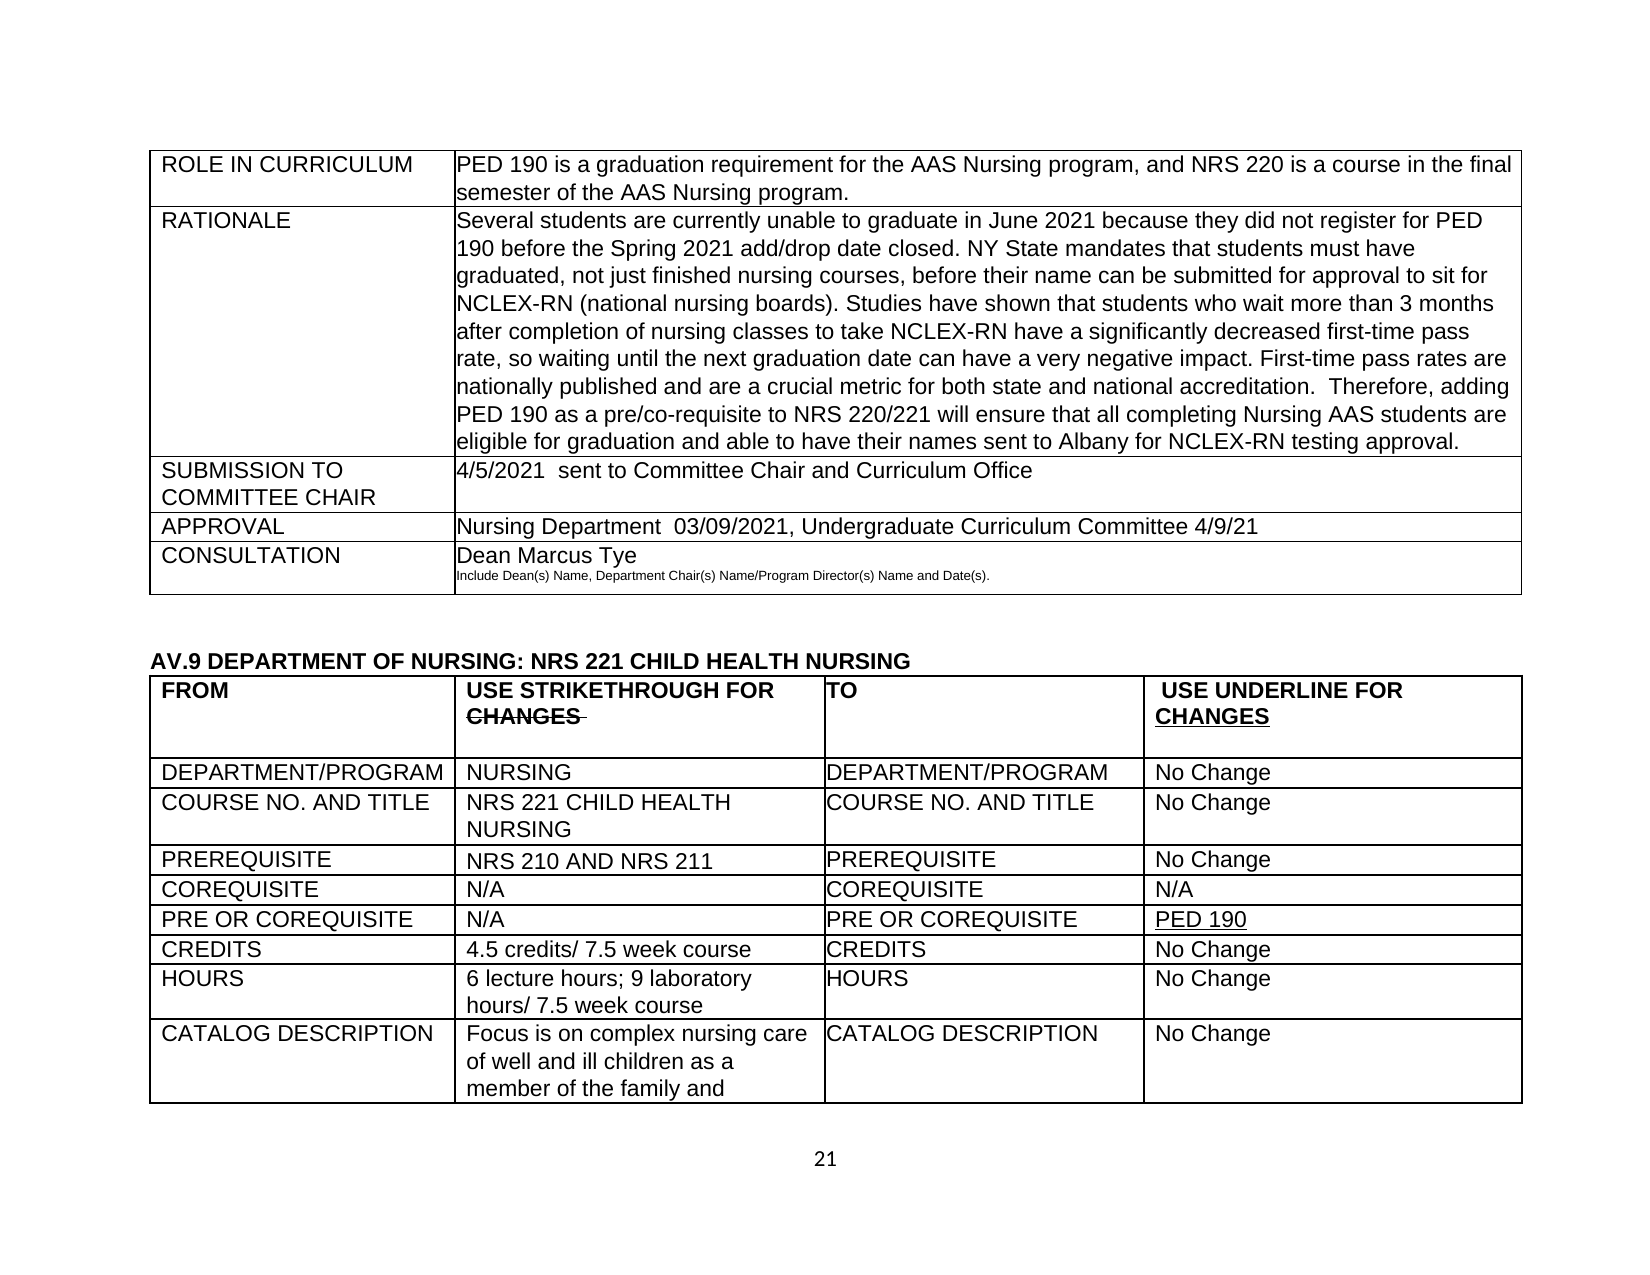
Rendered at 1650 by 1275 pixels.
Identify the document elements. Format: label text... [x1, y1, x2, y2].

table_cell Credits [826, 936, 1143, 963]
table_cell Pre or corequisite [826, 906, 1143, 933]
table_cell 6 lecture hours; 9 laboratory hours/ 7.5 week course [456, 965, 824, 1018]
table_cell NRS 221 CHILD HEALTH NURSING [456, 789, 824, 844]
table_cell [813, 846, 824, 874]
table_cell 4/5/2021 sent to Committee Chair and Curriculum Office [456, 457, 1521, 512]
table_cell Rationale [151, 207, 454, 456]
table_cell N/A [456, 906, 824, 933]
table_header FROM [151, 677, 454, 757]
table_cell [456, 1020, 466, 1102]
table_cell No Change [1145, 759, 1521, 787]
text AV.9 DEPARTMENT OF NURSING: NRS 221 CHILD HEALTH NURSING [150, 648, 1500, 674]
table_cell N/A [1145, 876, 1521, 904]
table_cell APPROVAL [151, 513, 454, 541]
table_cell N/A [456, 876, 824, 904]
table_cell Role in Curriculum [151, 151, 454, 206]
table_cell CATALOG DESCRIPTION [151, 1020, 454, 1102]
table_cell Course No. and Title [151, 789, 454, 844]
table_cell CONSULTATION [151, 542, 454, 594]
table_cell No Change [1145, 846, 1521, 874]
table_cell Several students are currently unable to graduate in June 2021 because they did not register for PED 190 before the Spring 2021 add/drop date closed. NY State mandates that students must have graduated, not just finished nursing courses, before their name can be submitted for approval to sit for NCLEX-RN (national nursing boards). Studies have shown that students who wait more than 3 months after completion of nursing classes to take NCLEX-RN have a significantly decreased first-time pass rate, so waiting until the next graduation date can have a very negative impact. First-time pass rates are nationally published and are a crucial metric for both state and national accreditation. Therefore, adding PED 190 as a pre/co-requisite to NRS 220/221 will ensure that all completing Nursing AAS students are eligible for graduation and able to have their names sent to Albany for NCLEX-RN testing approval. [456, 207, 1521, 456]
table_cell Course No. AND TITLE [826, 789, 1143, 844]
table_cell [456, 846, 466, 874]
table_cell Dean Marcus Tye Include Dean(s) Name, Department Chair(s) Name/Program Director(s) Name and Date(s). [456, 542, 1521, 594]
table_cell 4.5 credits/ 7.5 week course [456, 936, 824, 963]
table_header USE STRIKETHROUGH FOR CHANGES [456, 677, 824, 757]
table_cell Corequisite [826, 876, 1143, 904]
table_cell Hours [826, 965, 1143, 1018]
table_cell Department/Program [151, 759, 454, 787]
table_cell Corequisite [151, 876, 454, 904]
table_header USE UNDERLINE FOR CHANGES [1145, 677, 1521, 757]
table_cell No Change [1145, 936, 1521, 963]
table_cell CATALOG DESCRIPTION [826, 1020, 1143, 1102]
table_cell Prerequisite [151, 846, 454, 874]
table_cell Department/Program [826, 759, 1143, 787]
table_cell No Change [1145, 965, 1521, 1018]
table_cell NURSING [456, 759, 824, 787]
table_cell Hours [151, 965, 454, 1018]
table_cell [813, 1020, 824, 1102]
table_cell Pre or corequisite [151, 906, 454, 933]
table_cell PED 190 is a graduation requirement for the AAS Nursing program, and NRS 220 is a course in the final semester of the AAS Nursing program. [456, 151, 1521, 206]
table_cell No Change [1145, 1020, 1521, 1102]
table_cell No Change [1145, 789, 1521, 844]
table_cell Submission to Committee Chair [151, 457, 454, 512]
table_cell Credits [151, 936, 454, 963]
table_cell Prerequisite [826, 846, 1143, 874]
table_header TO [826, 677, 1143, 757]
table_cell Nursing Department 03/09/2021, Undergraduate Curriculum Committee 4/9/21 [456, 513, 1521, 541]
table_cell PED 190 [1145, 906, 1521, 933]
